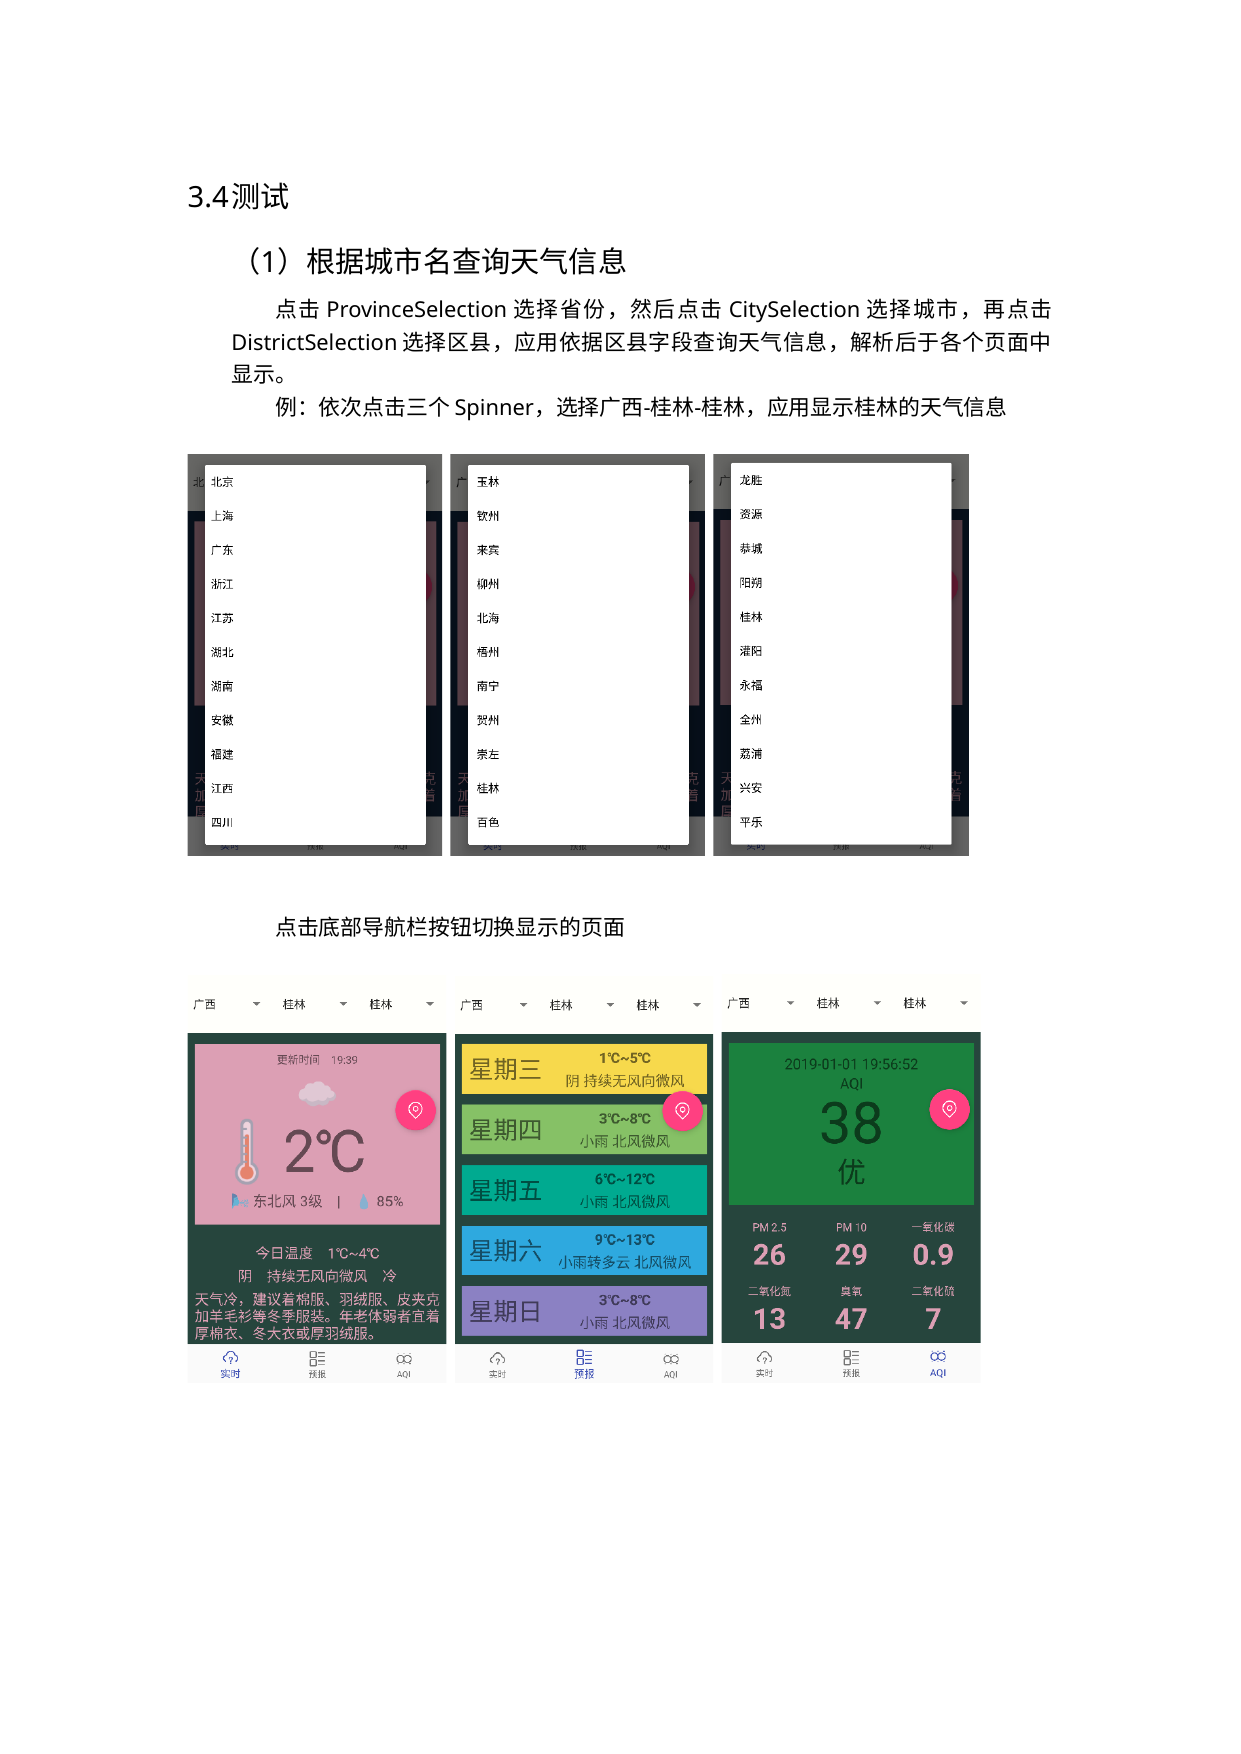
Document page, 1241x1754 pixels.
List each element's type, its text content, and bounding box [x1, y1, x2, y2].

picture [721, 974, 981, 1383]
text （1）根据城市名查询天气信息 [187, 227, 1053, 292]
text 点击底部导航栏按钮切换显示的页面 [187, 909, 1053, 942]
picture [455, 976, 714, 1383]
text 3.4 测试 [187, 162, 1053, 227]
text 例：依次点击三个Spinner，选择广西-桂林-桂林，应用显示桂林的天气信息 [187, 389, 1053, 422]
picture [187, 454, 443, 856]
picture [450, 454, 705, 856]
text 点击ProvinceSelection选择省份，然后点击CitySelection选择城市，再点击DistrictSelection选择区县，应用依据区县字段查询天气信息，解析后于各个页面中显示。 [231, 292, 1053, 389]
picture [187, 975, 447, 1383]
picture [713, 454, 969, 856]
